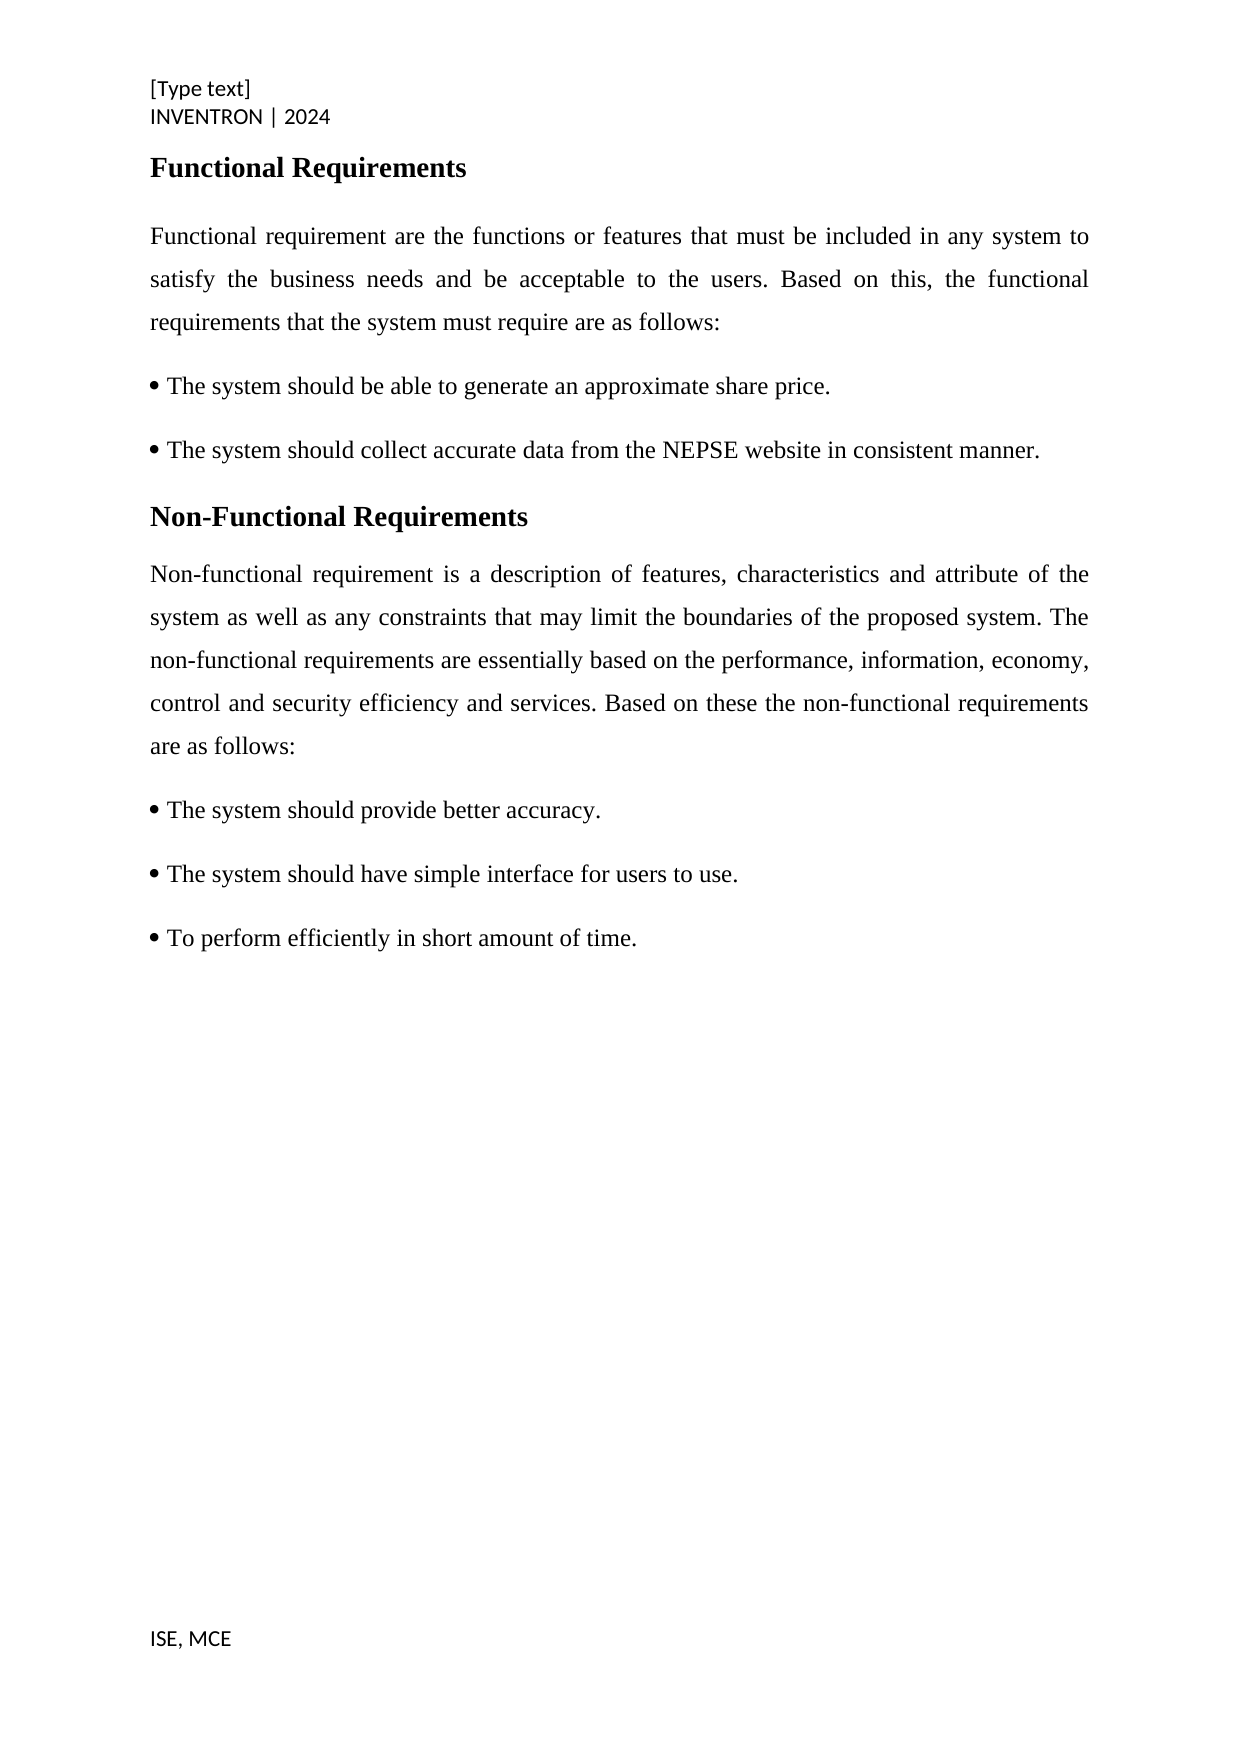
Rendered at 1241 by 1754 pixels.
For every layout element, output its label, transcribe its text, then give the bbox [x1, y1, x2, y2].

text The system should provide better accuracy. [150, 795, 1090, 824]
text Non-functional requirement is a description of features, characteristics and attribute of the system as well as any constraints that may limit the boundaries of the proposed system. The non-functional requirements are essentially based on the performance, information, economy, control and security efficiency and services. Based on these the non-functional requirements are as follows: [150, 559, 1090, 760]
text Functional requirement are the functions or features that must be included in any system to satisfy the business needs and be acceptable to the users. Based on this, the functional requirements that the system must require are as follows: [150, 221, 1090, 336]
text To perform efficiently in short amount of time. [150, 923, 1090, 952]
text Functional Requirements [150, 150, 1090, 183]
text The system should have simple interface for users to use. [150, 859, 1090, 888]
text The system should be able to generate an approximate share price. [150, 371, 1090, 400]
text The system should collect accurate data from the NEPSE website in consistent manner. [150, 435, 1090, 464]
text Non-Functional Requirements [150, 499, 1090, 533]
